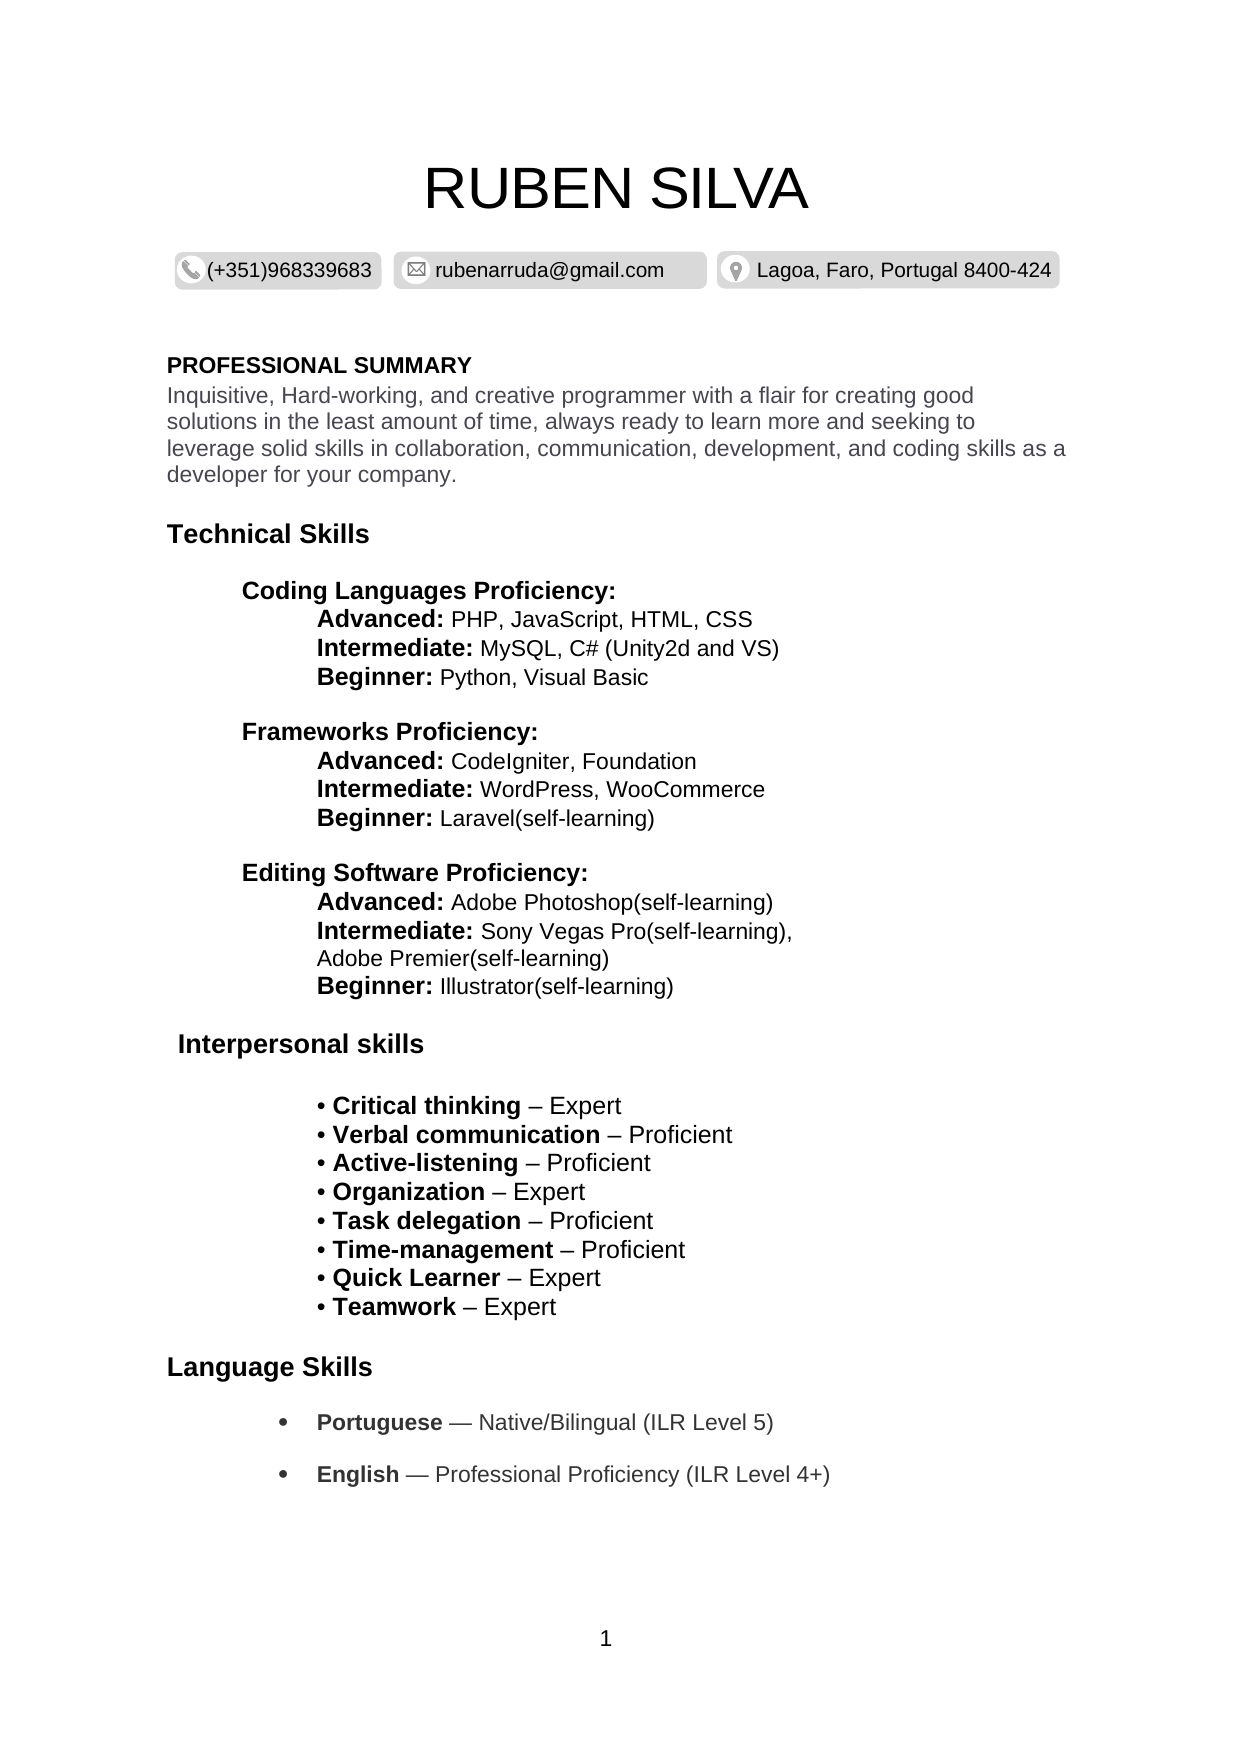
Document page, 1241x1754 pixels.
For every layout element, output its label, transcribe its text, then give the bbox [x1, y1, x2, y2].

subtitle Language Skills [167, 1351, 1067, 1383]
text (+351)968339683 rubenarruda@gmail.com Lagoa, Faro, Portugal 8400-424 [200, 258, 407, 282]
list Frameworks Proficiency: [242, 717, 1067, 746]
list • Organization – Expert [317, 1177, 1067, 1206]
list Intermediate: Sony Vegas Pro(self-learning), [242, 916, 1067, 944]
text Inquisitive, Hard-working, and creative programmer with a flair for creating good solutions in the least amount of time, always ready to learn more and seeking to leverage solid skills in collaboration, communication, development, and coding skills as a developer for your company. [457, 383, 1067, 488]
list • Active-listening – Proficient [317, 1148, 1067, 1177]
picture [723, 258, 749, 285]
list Coding Languages Proficiency: [242, 576, 1067, 604]
list Intermediate: WordPress, WooCommerce [242, 774, 1067, 803]
list Editing Software Proficiency: [242, 858, 1067, 887]
list Advanced: PHP, JavaScript, HTML, CSS [242, 604, 1067, 633]
list Beginner: Python, Visual Basic [242, 662, 1067, 691]
list Adobe Premier(self-learning) [242, 944, 1067, 971]
list Beginner: Illustrator(self-learning) [242, 971, 1067, 1000]
list • Task delegation – Proficient [317, 1206, 1067, 1235]
picture [407, 258, 427, 281]
list Portuguese — Native/Bilingual (ILR Level 5) [279, 1409, 1010, 1435]
list • Critical thinking – Expert [317, 1091, 1067, 1120]
subtitle Technical Skills [167, 518, 1067, 549]
list Interpersonal skills [178, 1028, 1067, 1060]
list Intermediate: MySQL, C# (Unity2d and VS) [242, 633, 1067, 662]
picture [180, 258, 202, 281]
list • Teamwork – Expert [317, 1292, 1067, 1321]
title RUBEN SILVA [167, 154, 1067, 221]
list Beginner: Laravel(self-learning) [242, 803, 1067, 832]
list • Time-management – Proficient [317, 1235, 1067, 1263]
list Advanced: Adobe Photoshop(self-learning) [242, 887, 1067, 916]
list English — Professional Proficiency (ILR Level 4+) [279, 1462, 1067, 1488]
list Advanced: CodeIgniter, Foundation [242, 746, 1067, 774]
text (+351)968339683 rubenarruda@gmail.com Lagoa, Faro, Portugal 8400-424 [426, 258, 723, 282]
text (+351)968339683 rubenarruda@gmail.com Lagoa, Faro, Portugal 8400-424 [749, 258, 1067, 282]
list • Verbal communication – Proficient [317, 1120, 1067, 1148]
text PROFESSIONAL SUMMARY [167, 352, 1067, 379]
list • Quick Learner – Expert [317, 1263, 1067, 1292]
